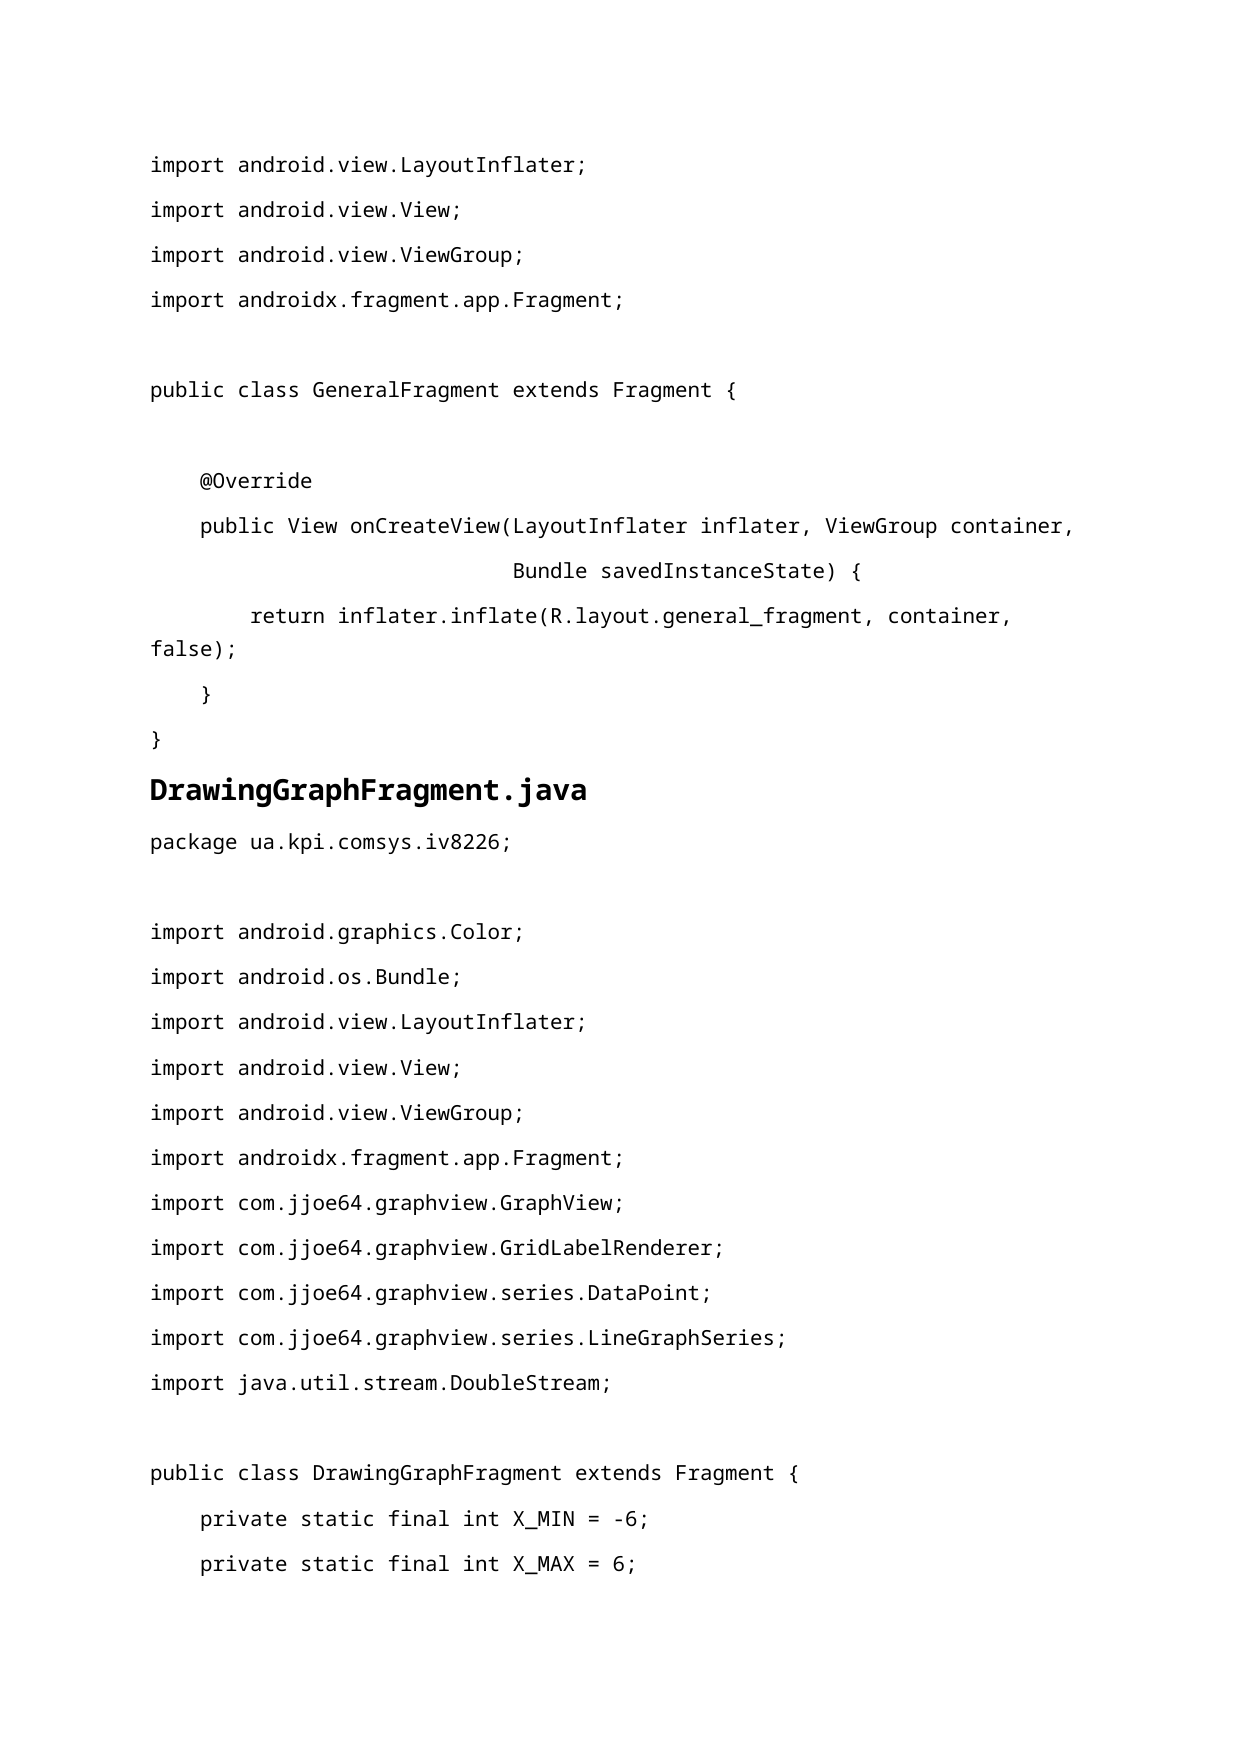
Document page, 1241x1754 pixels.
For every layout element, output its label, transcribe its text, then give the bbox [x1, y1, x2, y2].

text } [150, 724, 1090, 752]
text import com.jjoe64.graphview.GraphView; [150, 1188, 1090, 1216]
text @Override [150, 466, 1090, 494]
text public class DrawingGraphFragment extends Fragment { [150, 1458, 1090, 1487]
text package ua.kpi.comsys.iv8226; [150, 827, 1090, 856]
text import com.jjoe64.graphview.GridLabelRenderer; [150, 1233, 1090, 1261]
text import androidx.fragment.app.Fragment; [150, 285, 1090, 314]
text import android.view.ViewGroup; [150, 1098, 1090, 1126]
text private static final int X_MIN = -6; [150, 1504, 1090, 1532]
text import android.view.LayoutInflater; [150, 150, 1090, 178]
text import android.graphics.Color; [150, 917, 1090, 946]
text import android.view.View; [150, 1053, 1090, 1081]
text import com.jjoe64.graphview.series.LineGraphSeries; [150, 1323, 1090, 1352]
text private static final int X_MAX = 6; [150, 1549, 1090, 1577]
text import com.jjoe64.graphview.series.DataPoint; [150, 1278, 1090, 1307]
text public View onCreateView(LayoutInflater inflater, ViewGroup container, [150, 511, 1090, 539]
text import androidx.fragment.app.Fragment; [150, 1143, 1090, 1171]
text import android.view.ViewGroup; [150, 240, 1090, 269]
text return inflater.inflate(R.layout.general_fragment, container, false); [150, 601, 1090, 662]
text public class GeneralFragment extends Fragment { [150, 376, 1090, 404]
text import android.view.View; [150, 195, 1090, 223]
text import java.util.stream.DoubleStream; [150, 1368, 1090, 1397]
text import android.view.LayoutInflater; [150, 1007, 1090, 1036]
text } [150, 679, 1090, 707]
text Bundle savedInstanceState) { [150, 556, 1090, 584]
text DrawingGraphFragment.java [150, 769, 1090, 809]
text import android.os.Bundle; [150, 962, 1090, 991]
